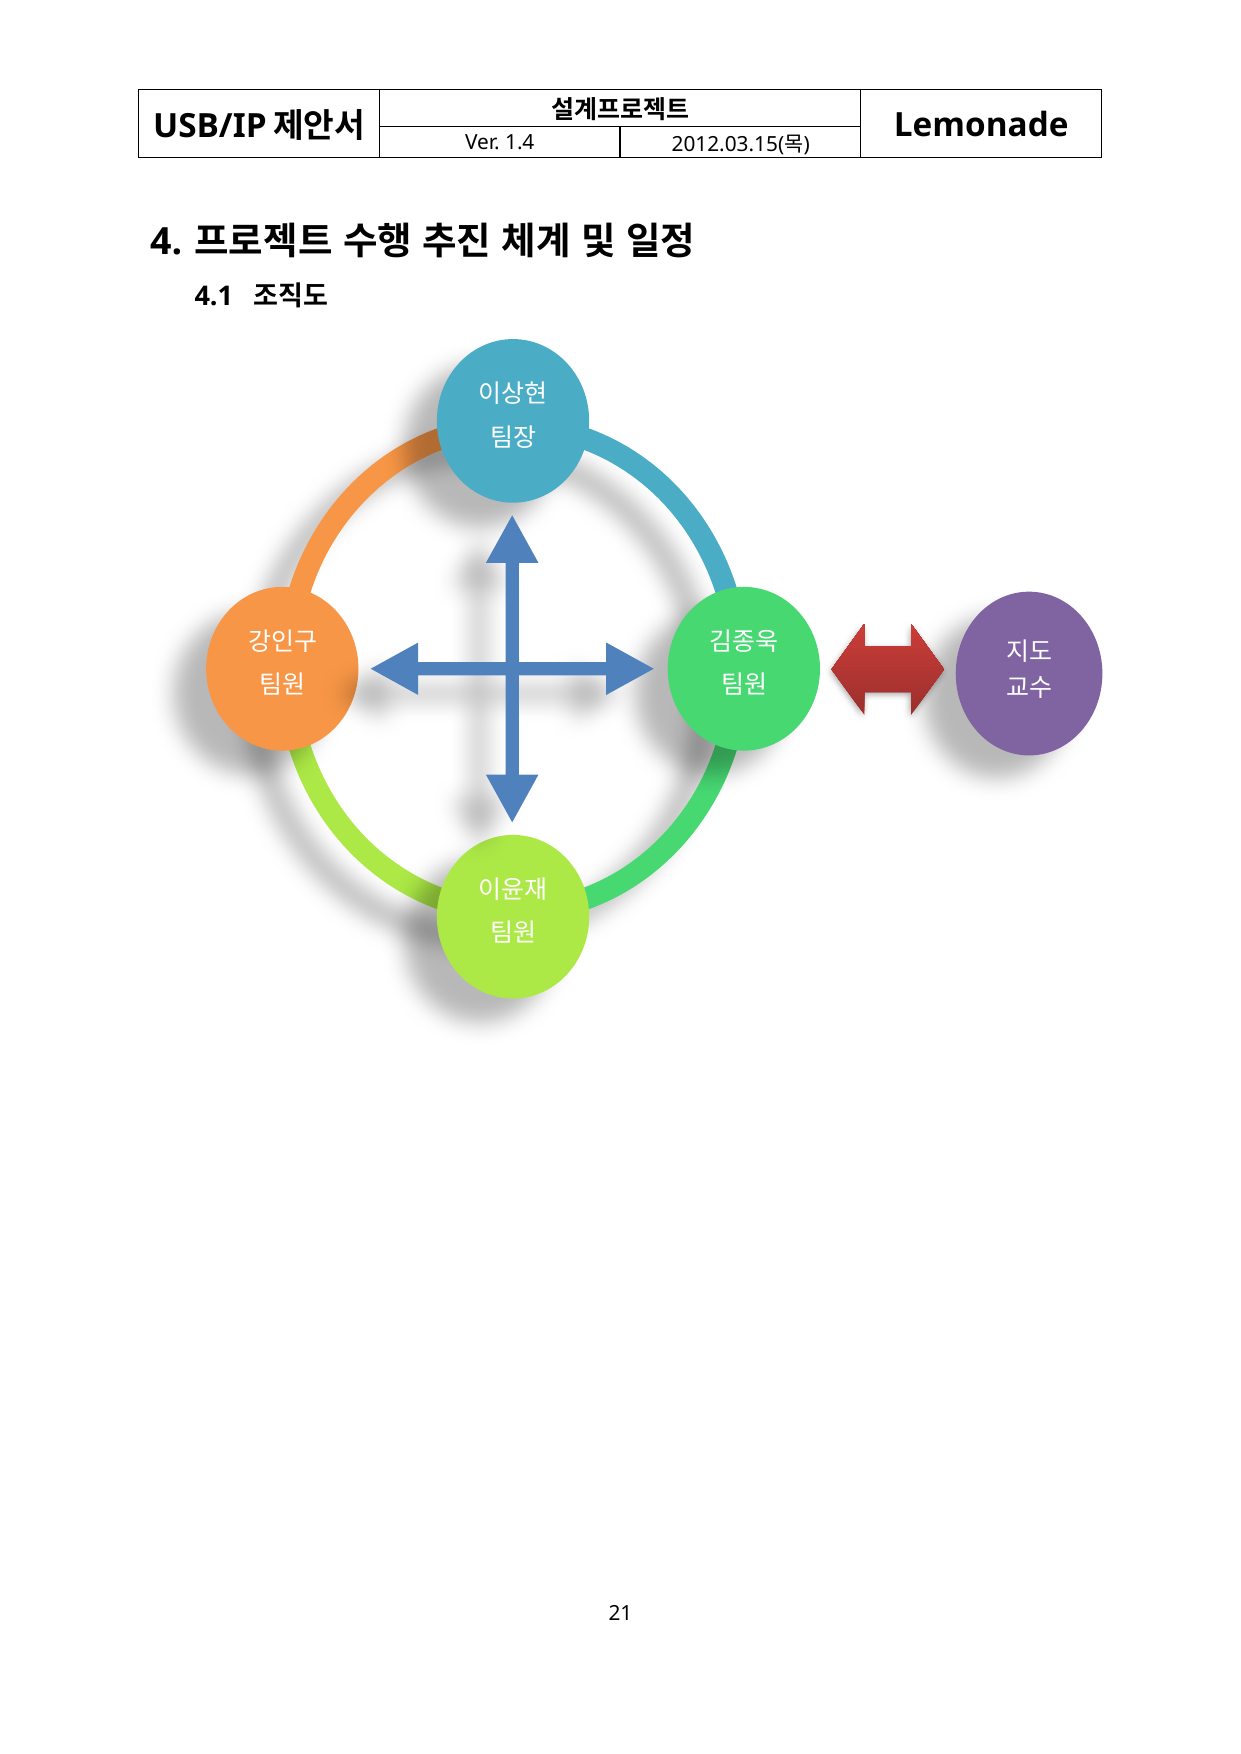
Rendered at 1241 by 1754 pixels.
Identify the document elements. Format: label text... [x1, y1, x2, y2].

list 프로젝트 수행 추진 체계 및 일정 [150, 211, 1090, 266]
list 조직도 [194, 274, 1090, 313]
